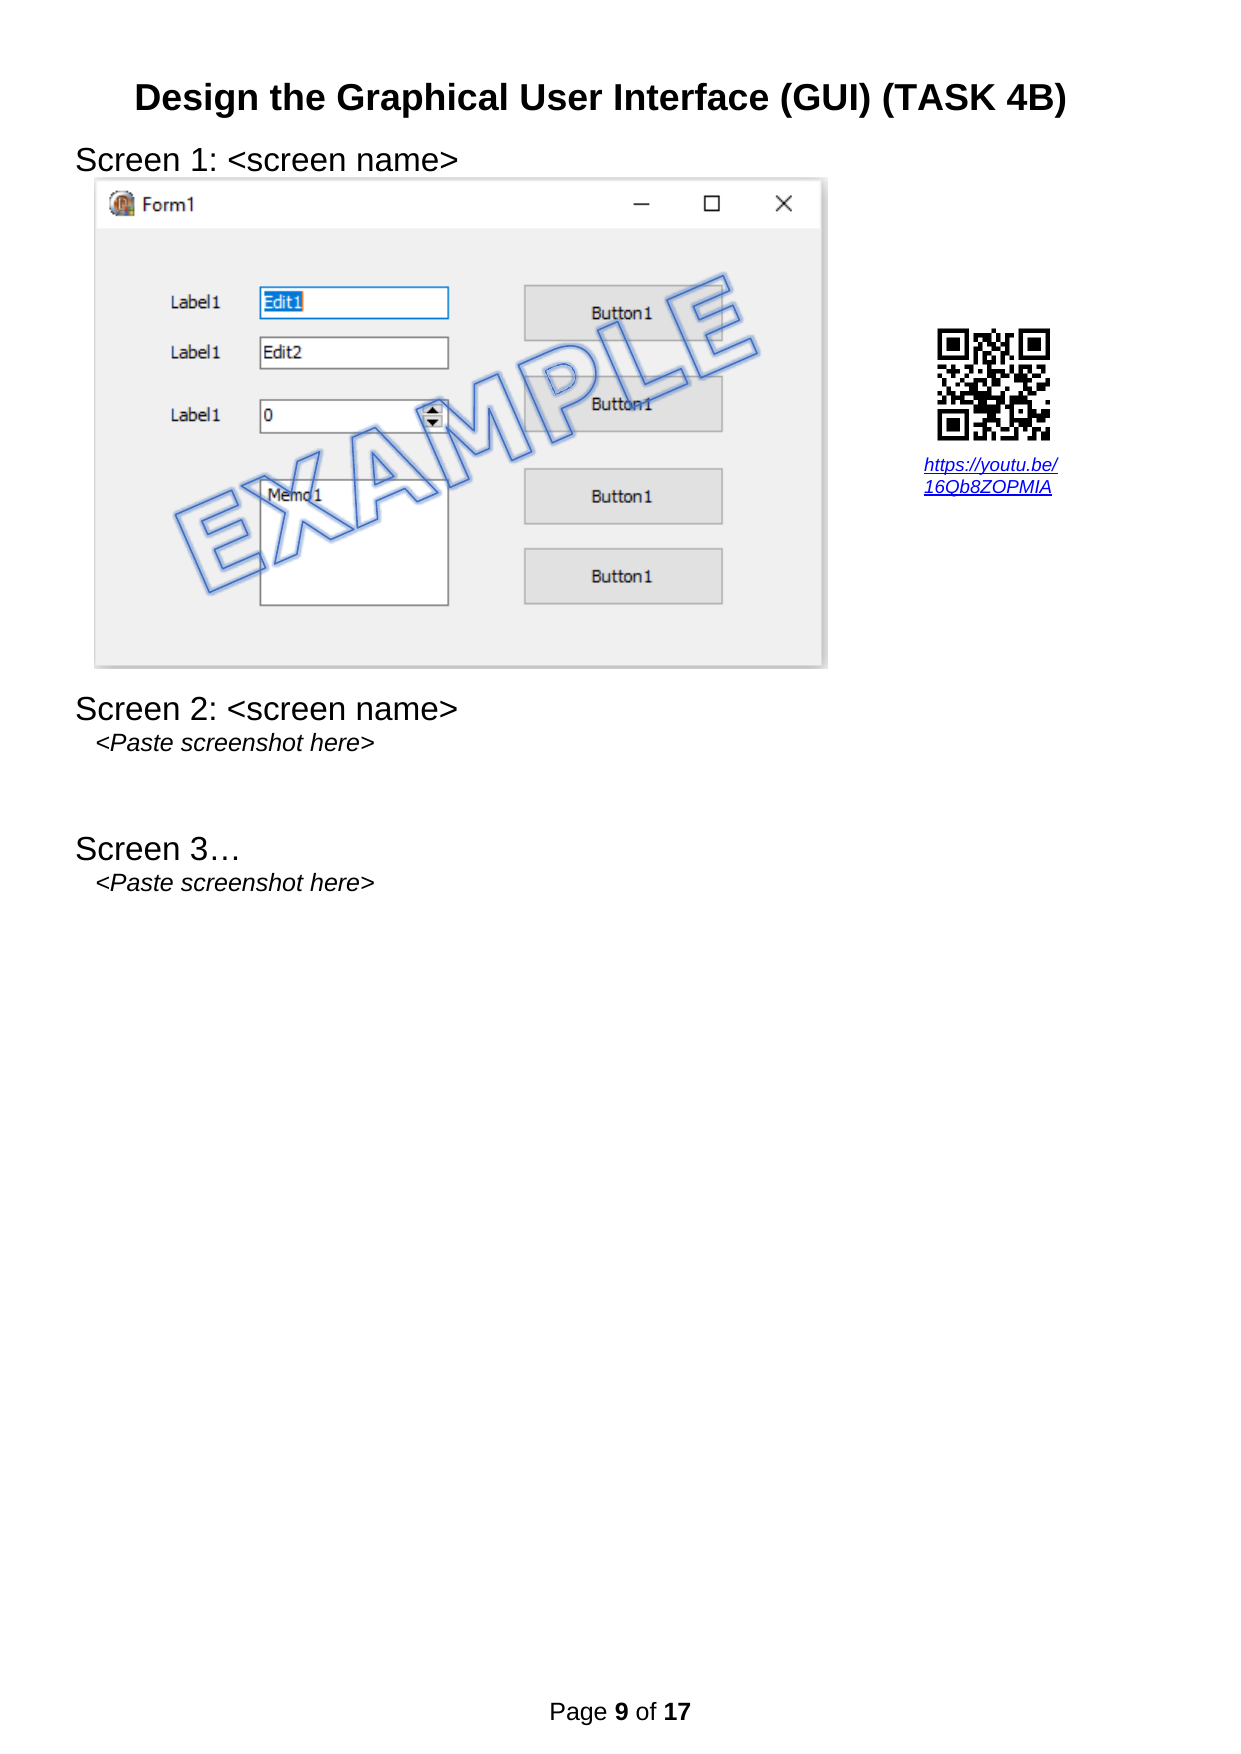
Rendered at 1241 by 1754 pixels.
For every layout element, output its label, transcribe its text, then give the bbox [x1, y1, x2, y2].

subtitle Screen 1: <screen name> [75, 139, 1165, 178]
subtitle Screen 2: <screen name> [75, 689, 1165, 728]
picture [934, 325, 1052, 444]
picture [94, 177, 828, 669]
subtitle <Paste screenshot here> [95, 868, 1165, 897]
subtitle Design the Graphical User Interface (GUI) (TASK 4B) [134, 75, 1165, 118]
subtitle Screen 3… [75, 829, 1165, 868]
subtitle <Paste screenshot here> [95, 728, 1165, 757]
